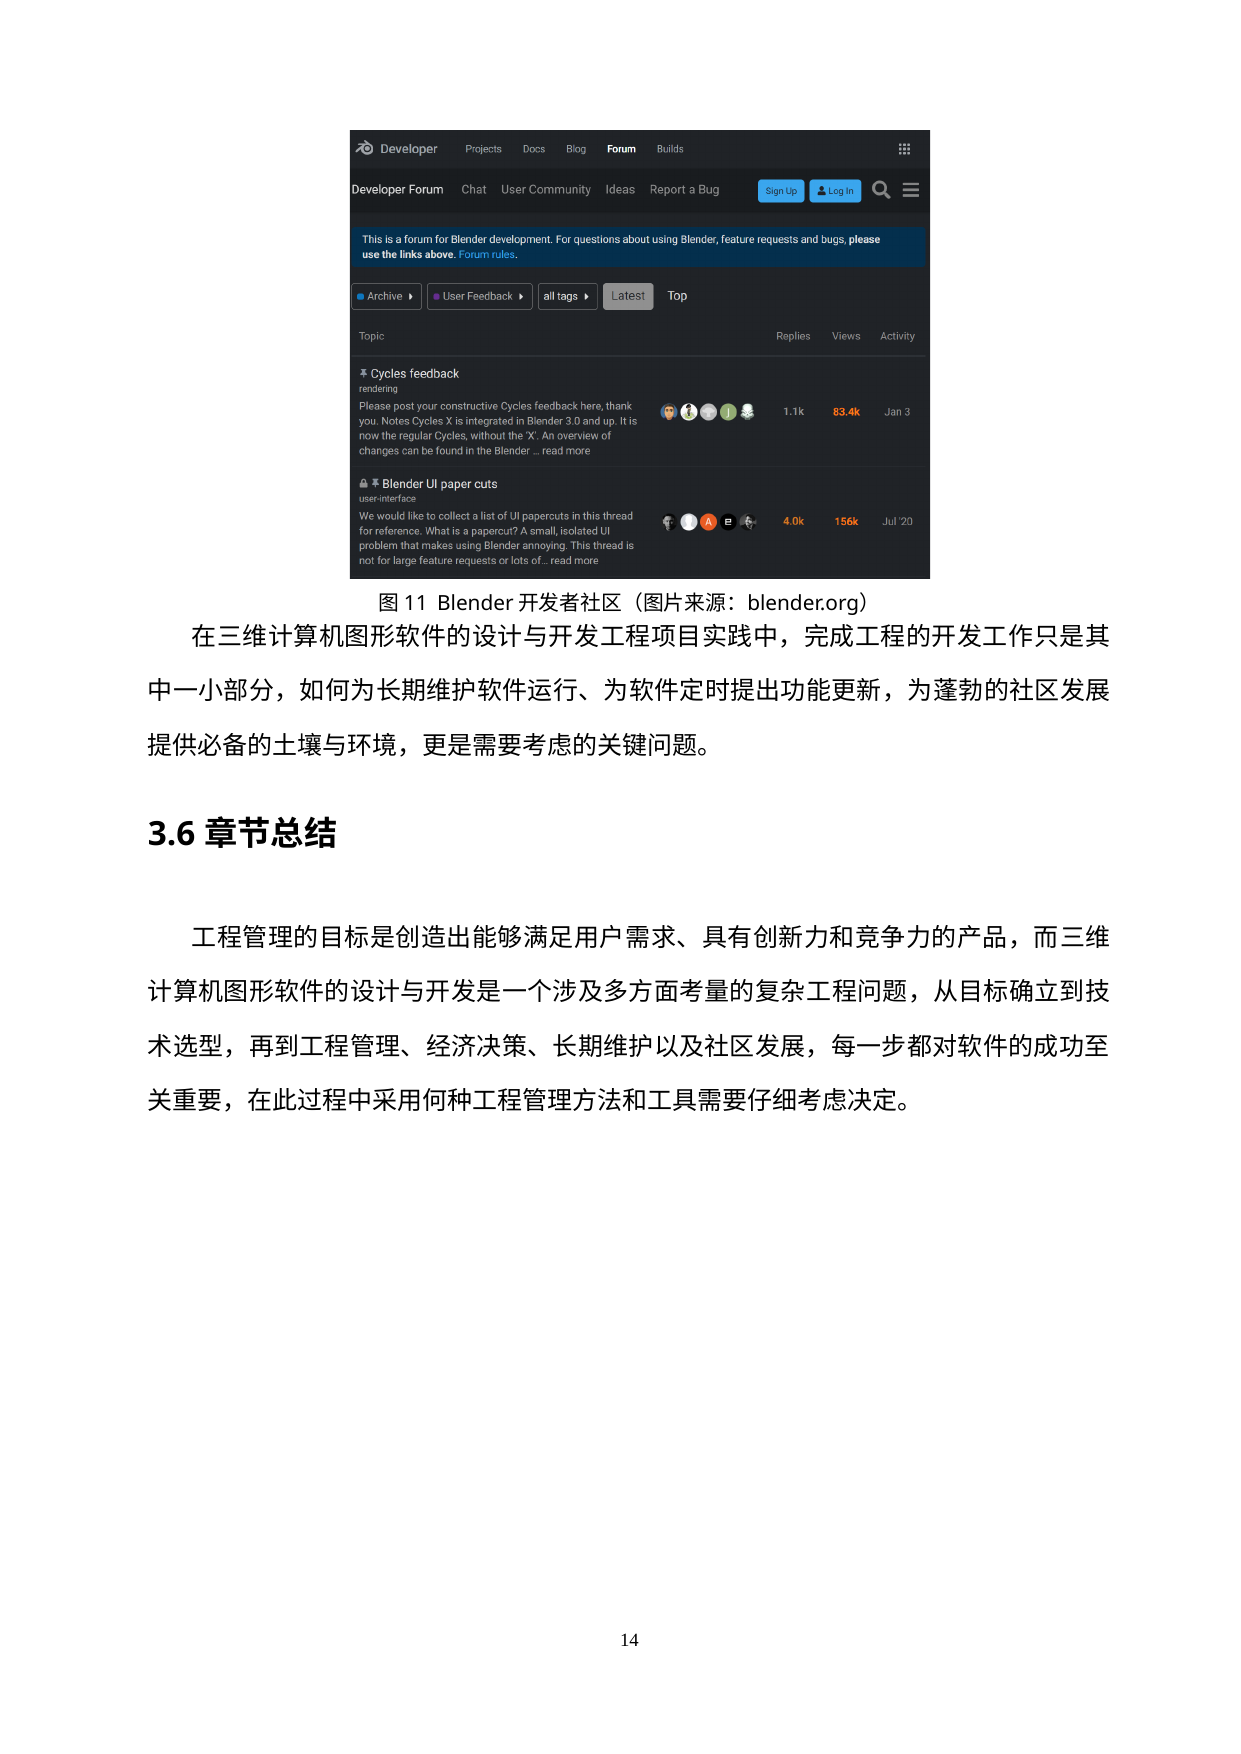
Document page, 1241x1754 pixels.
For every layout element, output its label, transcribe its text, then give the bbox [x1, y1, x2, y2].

text 工程管理的目标是创造出能够满足用户需求、具有创新力和竞争力的产品，而三维计算机图形软件的设计与开发是一个涉及多方面考量的复杂工程问题，从目标确立到技术选型，再到工程管理、经济决策、长期维护以及社区发展，每一步都对软件的成功至关重要，在此过程中采用何种工程管理方法和工具需要仔细考虑决定。 [148, 917, 1110, 1117]
text 图 11 Blender开发者社区（图片来源：blender.org） [148, 586, 1110, 616]
text 在三维计算机图形软件的设计与开发工程项目实践中，完成工程的开发工作只是其中一小部分，如何为长期维护软件运行、为软件定时提出功能更新，为蓬勃的社区发展提供必备的土壤与环境，更是需要考虑的关键问题。 [148, 616, 1110, 761]
picture [349, 130, 931, 579]
subtitle 3.6 章节总结 [148, 807, 1110, 855]
